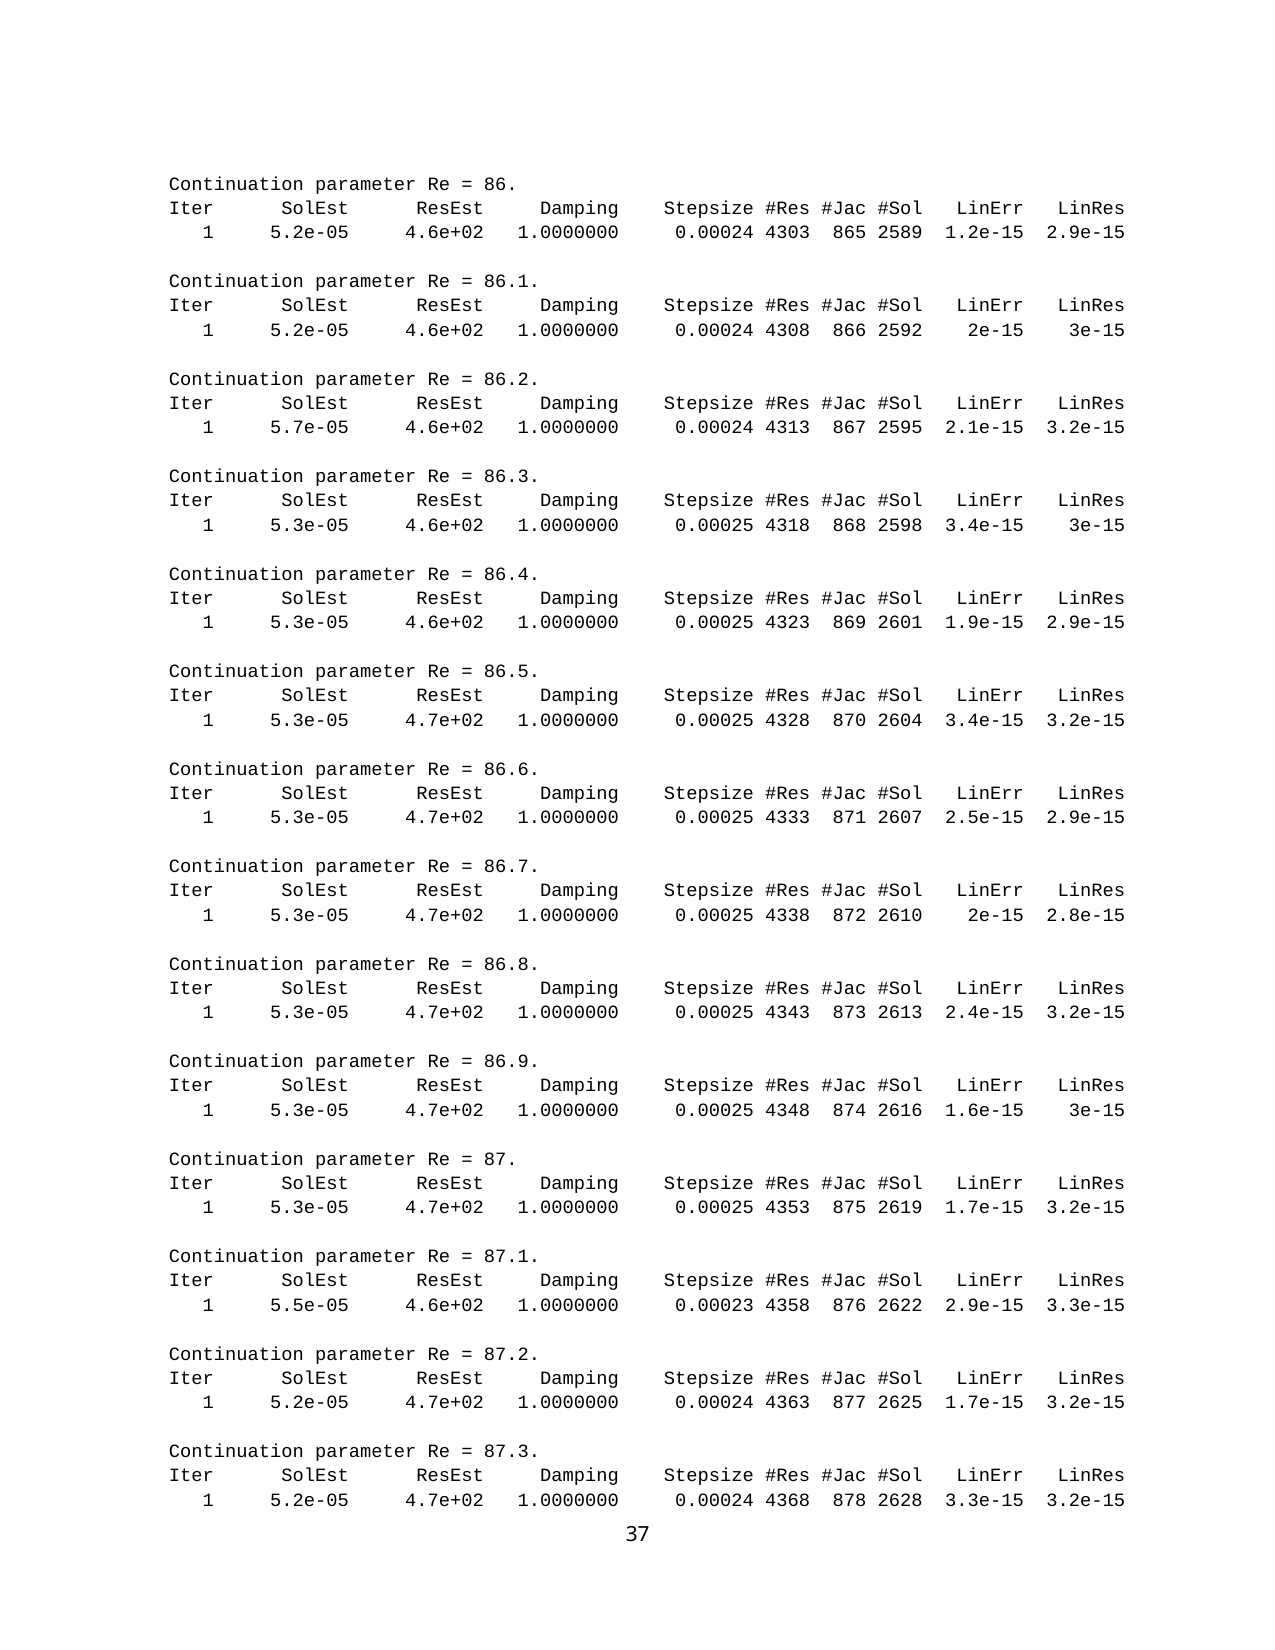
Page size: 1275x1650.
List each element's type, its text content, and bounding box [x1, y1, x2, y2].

text Iter SolEst ResEst Damping Stepsize #Res #Jac #Sol LinErr LinRes [169, 784, 1125, 805]
text Continuation parameter Re = 87.1. [169, 1247, 1125, 1268]
text 1 5.2e-05 4.6e+02 1.0000000 0.00024 4303 865 2589 1.2e-15 2.9e-15 [169, 223, 1125, 244]
text Iter SolEst ResEst Damping Stepsize #Res #Jac #Sol LinErr LinRes [169, 686, 1125, 707]
text Iter SolEst ResEst Damping Stepsize #Res #Jac #Sol LinErr LinRes [169, 1271, 1125, 1292]
text 1 5.2e-05 4.6e+02 1.0000000 0.00024 4308 866 2592 2e-15 3e-15 [169, 321, 1125, 342]
text Continuation parameter Re = 87.3. [169, 1442, 1125, 1463]
text Iter SolEst ResEst Damping Stepsize #Res #Jac #Sol LinErr LinRes [169, 1369, 1125, 1390]
text 1 5.3e-05 4.7e+02 1.0000000 0.00025 4338 872 2610 2e-15 2.8e-15 [169, 906, 1125, 927]
text Continuation parameter Re = 86.7. [169, 857, 1125, 878]
text 1 5.3e-05 4.6e+02 1.0000000 0.00025 4318 868 2598 3.4e-15 3e-15 [169, 516, 1125, 537]
text Iter SolEst ResEst Damping Stepsize #Res #Jac #Sol LinErr LinRes [169, 589, 1125, 610]
text Iter SolEst ResEst Damping Stepsize #Res #Jac #Sol LinErr LinRes [169, 881, 1125, 902]
text Continuation parameter Re = 87. [169, 1149, 1125, 1171]
text Iter SolEst ResEst Damping Stepsize #Res #Jac #Sol LinErr LinRes [169, 1076, 1125, 1097]
text Iter SolEst ResEst Damping Stepsize #Res #Jac #Sol LinErr LinRes [169, 491, 1125, 512]
text Continuation parameter Re = 86.1. [169, 272, 1125, 293]
text Iter SolEst ResEst Damping Stepsize #Res #Jac #Sol LinErr LinRes [169, 199, 1125, 220]
text 1 5.7e-05 4.6e+02 1.0000000 0.00024 4313 867 2595 2.1e-15 3.2e-15 [169, 418, 1125, 439]
text 1 5.3e-05 4.7e+02 1.0000000 0.00025 4343 873 2613 2.4e-15 3.2e-15 [169, 1003, 1125, 1024]
text 1 5.2e-05 4.7e+02 1.0000000 0.00024 4368 878 2628 3.3e-15 3.2e-15 [169, 1491, 1125, 1512]
text Iter SolEst ResEst Damping Stepsize #Res #Jac #Sol LinErr LinRes [169, 979, 1125, 1000]
text Continuation parameter Re = 86.5. [169, 662, 1125, 683]
text Continuation parameter Re = 86.8. [169, 954, 1125, 976]
text 1 5.3e-05 4.7e+02 1.0000000 0.00025 4348 874 2616 1.6e-15 3e-15 [169, 1101, 1125, 1122]
text Continuation parameter Re = 86.4. [169, 564, 1125, 586]
text Iter SolEst ResEst Damping Stepsize #Res #Jac #Sol LinErr LinRes [169, 1174, 1125, 1195]
text 1 5.5e-05 4.6e+02 1.0000000 0.00023 4358 876 2622 2.9e-15 3.3e-15 [169, 1296, 1125, 1317]
text 1 5.3e-05 4.7e+02 1.0000000 0.00025 4353 875 2619 1.7e-15 3.2e-15 [169, 1198, 1125, 1219]
text 1 5.3e-05 4.6e+02 1.0000000 0.00025 4323 869 2601 1.9e-15 2.9e-15 [169, 613, 1125, 634]
text Iter SolEst ResEst Damping Stepsize #Res #Jac #Sol LinErr LinRes [169, 394, 1125, 415]
text Continuation parameter Re = 86. [169, 174, 1125, 196]
text 1 5.2e-05 4.7e+02 1.0000000 0.00024 4363 877 2625 1.7e-15 3.2e-15 [169, 1393, 1125, 1414]
text Continuation parameter Re = 86.9. [169, 1052, 1125, 1073]
text Continuation parameter Re = 86.3. [169, 467, 1125, 488]
text 1 5.3e-05 4.7e+02 1.0000000 0.00025 4328 870 2604 3.4e-15 3.2e-15 [169, 711, 1125, 732]
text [169, 1466, 1125, 1487]
text Continuation parameter Re = 86.2. [169, 369, 1125, 391]
text Continuation parameter Re = 86.6. [169, 759, 1125, 781]
text Iter SolEst ResEst Damping Stepsize #Res #Jac #Sol LinErr LinRes [169, 296, 1125, 317]
text 1 5.3e-05 4.7e+02 1.0000000 0.00025 4333 871 2607 2.5e-15 2.9e-15 [169, 808, 1125, 829]
text Continuation parameter Re = 87.2. [169, 1344, 1125, 1366]
